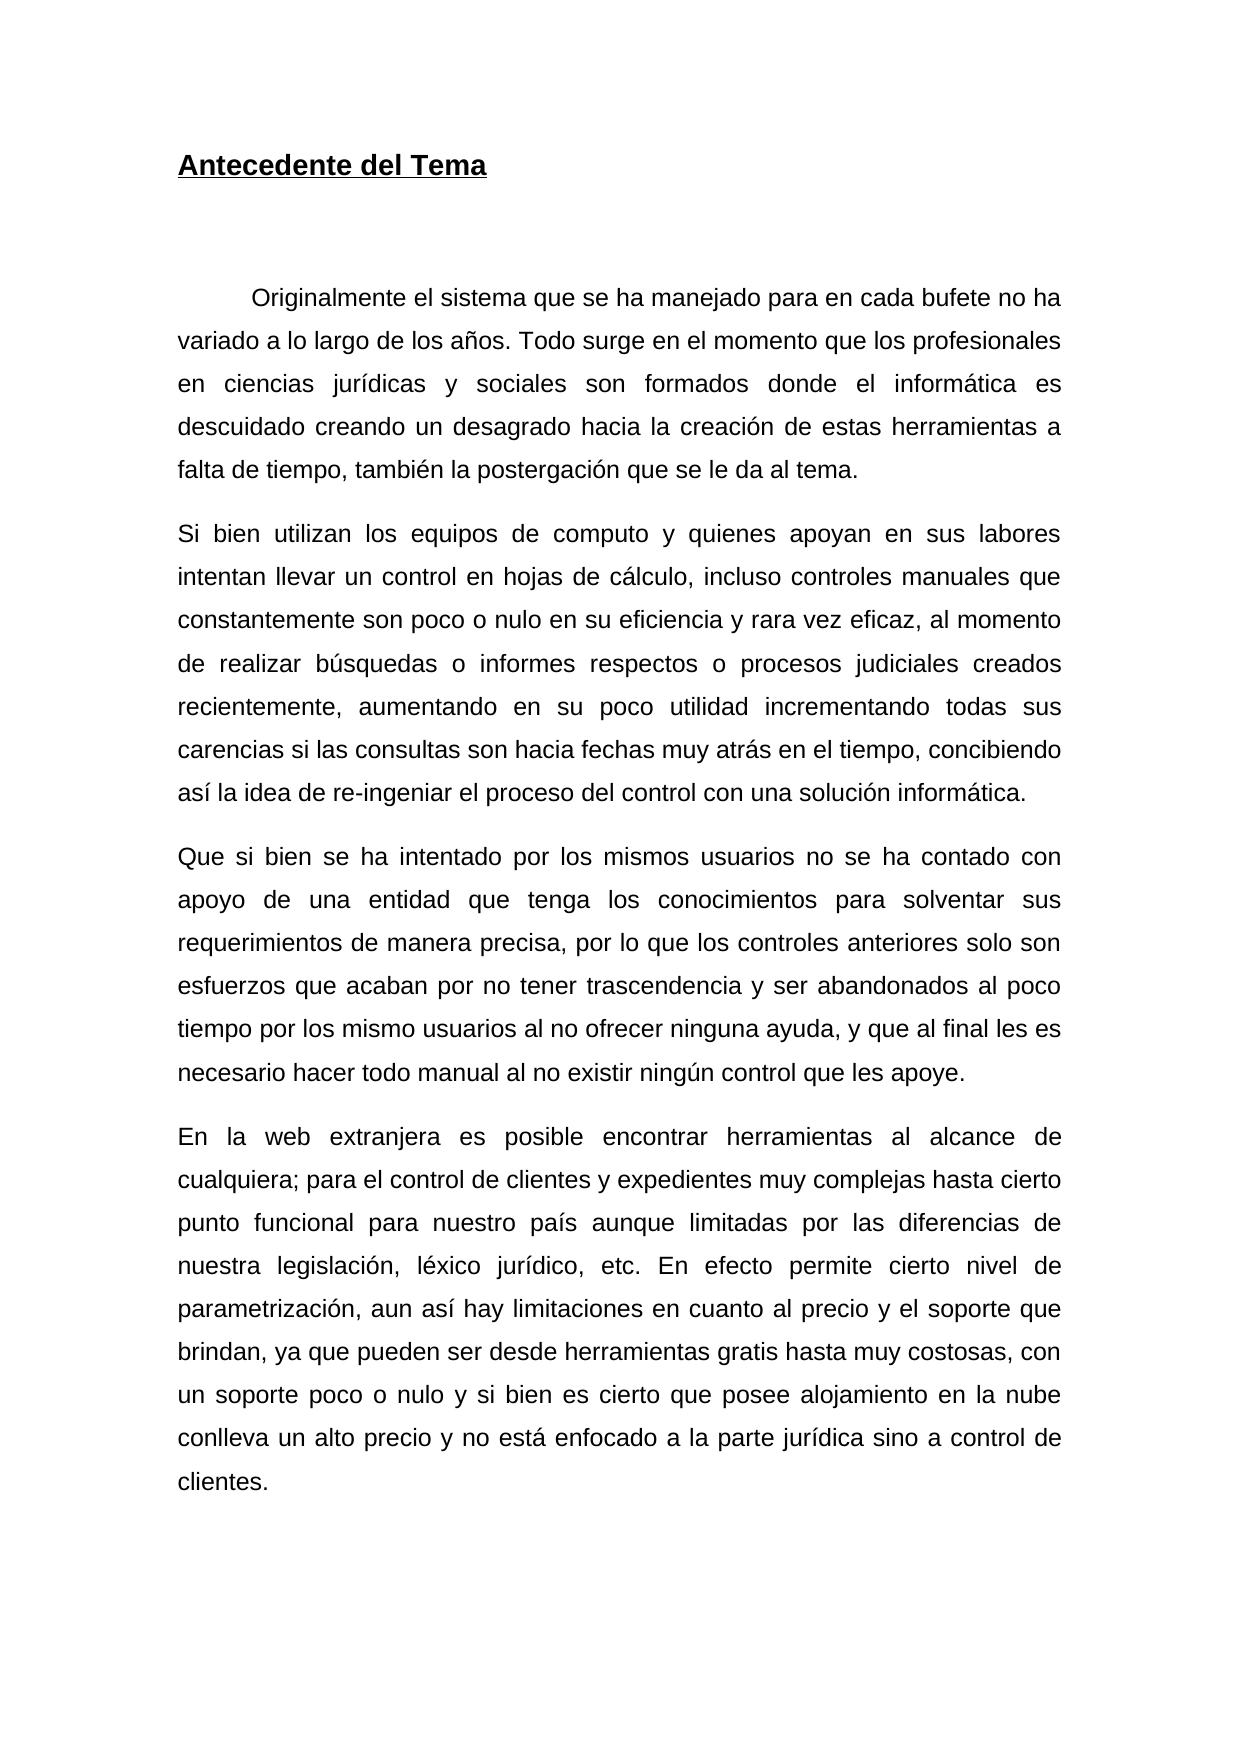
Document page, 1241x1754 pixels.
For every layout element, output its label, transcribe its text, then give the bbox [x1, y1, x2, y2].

text Que si bien se ha intentado por los mismos usuarios no se ha contado con apoyo de una entidad que tenga los conocimientos para solventar sus requerimientos de manera precisa, por lo que los controles anteriores solo son esfuerzos que acaban por no tener trascendencia y ser abandonados al poco tiempo por los mismo usuarios al no ofrecer ninguna ayuda, y que al final les es necesario hacer todo manual al no existir ningún control que les apoye. [177, 842, 1063, 1086]
text En la web extranjera es posible encontrar herramientas al alcance de cualquiera; para el control de clientes y expedientes muy complejas hasta cierto punto funcional para nuestro país aunque limitadas por las diferencias de nuestra legislación, léxico jurídico, etc. En efecto permite cierto nivel de parametrización, aun así hay limitaciones en cuanto al precio y el soporte que brindan, ya que pueden ser desde herramientas gratis hasta muy costosas, con un soporte poco o nulo y si bien es cierto que posee alojamiento en la nube conlleva un alto precio y no está enfocado a la parte jurídica sino a control de clientes. [177, 1121, 1063, 1495]
text Si bien utilizan los equipos de computo y quienes apoyan en sus labores intentan llevar un control en hojas de cálculo, incluso controles manuales que constantemente son poco o nulo en su eficiencia y rara vez eficaz, al momento de realizar búsquedas o informes respectos o procesos judiciales creados recientemente, aumentando en su poco utilidad incrementando todas sus carencias si las consultas son hacia fechas muy atrás en el tiempo, concibiendo así la idea de re-ingeniar el proceso del control con una solución informática. [177, 519, 1063, 807]
subtitle Antecedente del Tema [177, 148, 1063, 181]
text Originalmente el sistema que se ha manejado para en cada bufete no ha variado a lo largo de los años. Todo surge en el momento que los profesionales en ciencias jurídicas y sociales son formados donde el informática es descuidado creando un desagrado hacia la creación de estas herramientas a falta de tiempo, también la postergación que se le da al tema. [177, 283, 1063, 484]
